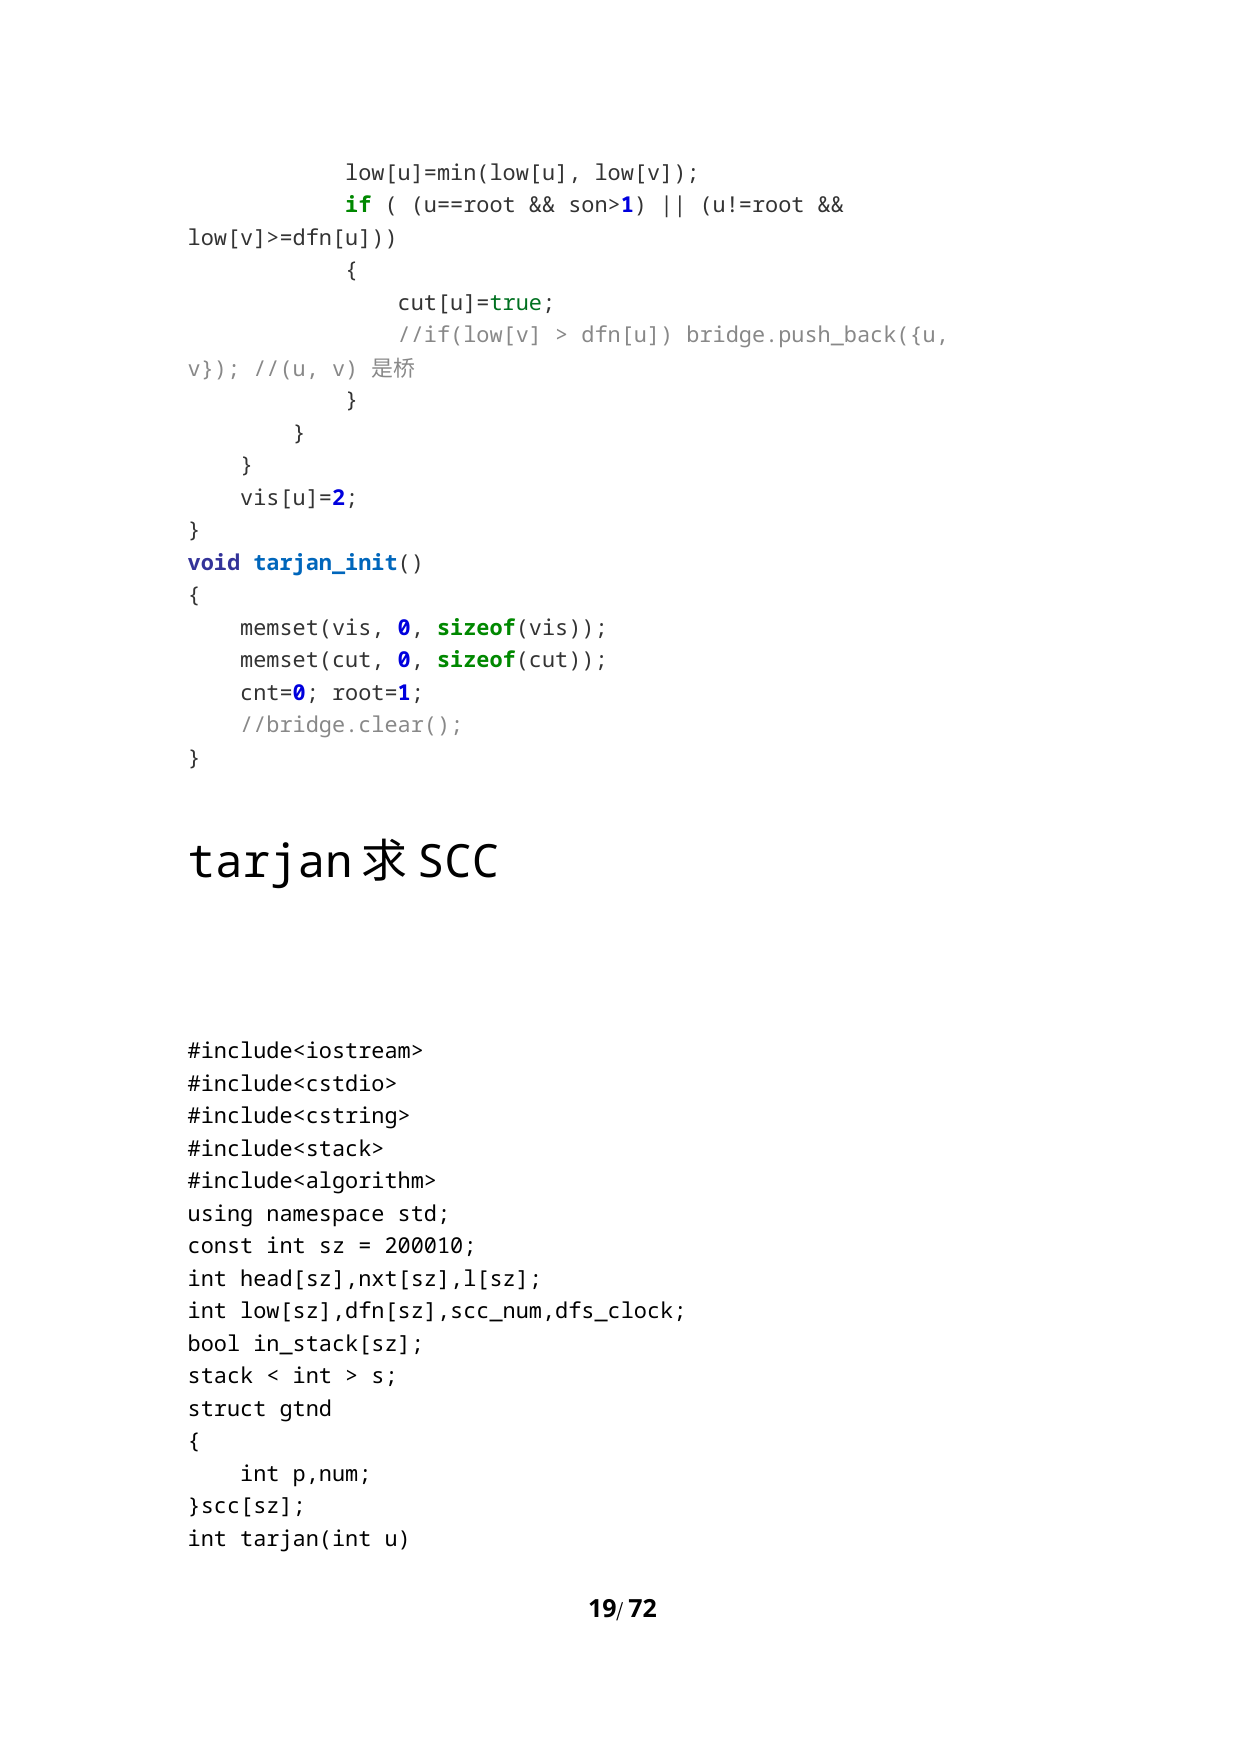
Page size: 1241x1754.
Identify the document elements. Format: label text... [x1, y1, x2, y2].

text using namespace std; [187, 1197, 1053, 1229]
text memset(vis, 0, sizeof(vis)); [187, 611, 1053, 643]
text cut[u]=true; [187, 286, 1053, 318]
text low[u]=min(low[u], low[v]); [187, 156, 1053, 188]
text } [187, 741, 1053, 773]
text int head[sz],nxt[sz],l[sz]; [187, 1262, 1053, 1294]
text { [187, 578, 1053, 611]
text vis[u]=2; [187, 481, 1053, 513]
text #include<cstring> [187, 1099, 1053, 1132]
text void tarjan_init() [187, 546, 1053, 578]
text if ( (u==root && son>1) || (u!=root && low[v]>=dfn[u])) [187, 188, 1053, 253]
text cnt=0; root=1; [187, 676, 1053, 708]
text { [187, 253, 1053, 286]
text #include<algorithm> [187, 1164, 1053, 1197]
text const int sz = 200010; [187, 1229, 1053, 1262]
text int low[sz],dfn[sz],scc_num,dfs_clock; [187, 1294, 1053, 1327]
text memset(cut, 0, sizeof(cut)); [187, 643, 1053, 676]
text #include<stack> [187, 1132, 1053, 1164]
text //bridge.clear(); [187, 708, 1053, 741]
text struct gtnd [187, 1392, 1053, 1424]
text }scc[sz]; [187, 1489, 1053, 1522]
text stack < int > s; [187, 1359, 1053, 1392]
text } [187, 416, 1053, 448]
text bool in_stack[sz]; [187, 1327, 1053, 1359]
text } [187, 448, 1053, 481]
text #include<cstdio> [187, 1067, 1053, 1099]
text int p,num; [187, 1457, 1053, 1489]
text int tarjan(int u) [187, 1522, 1053, 1554]
text { [187, 1424, 1053, 1457]
text } [187, 383, 1053, 416]
text } [187, 513, 1053, 546]
text //if(low[v] > dfn[u]) bridge.push_back({u, v}); //(u, v) 是桥 [187, 318, 1053, 383]
text #include<iostream> [187, 1034, 1053, 1067]
subtitle tarjan求SCC [187, 808, 1053, 906]
